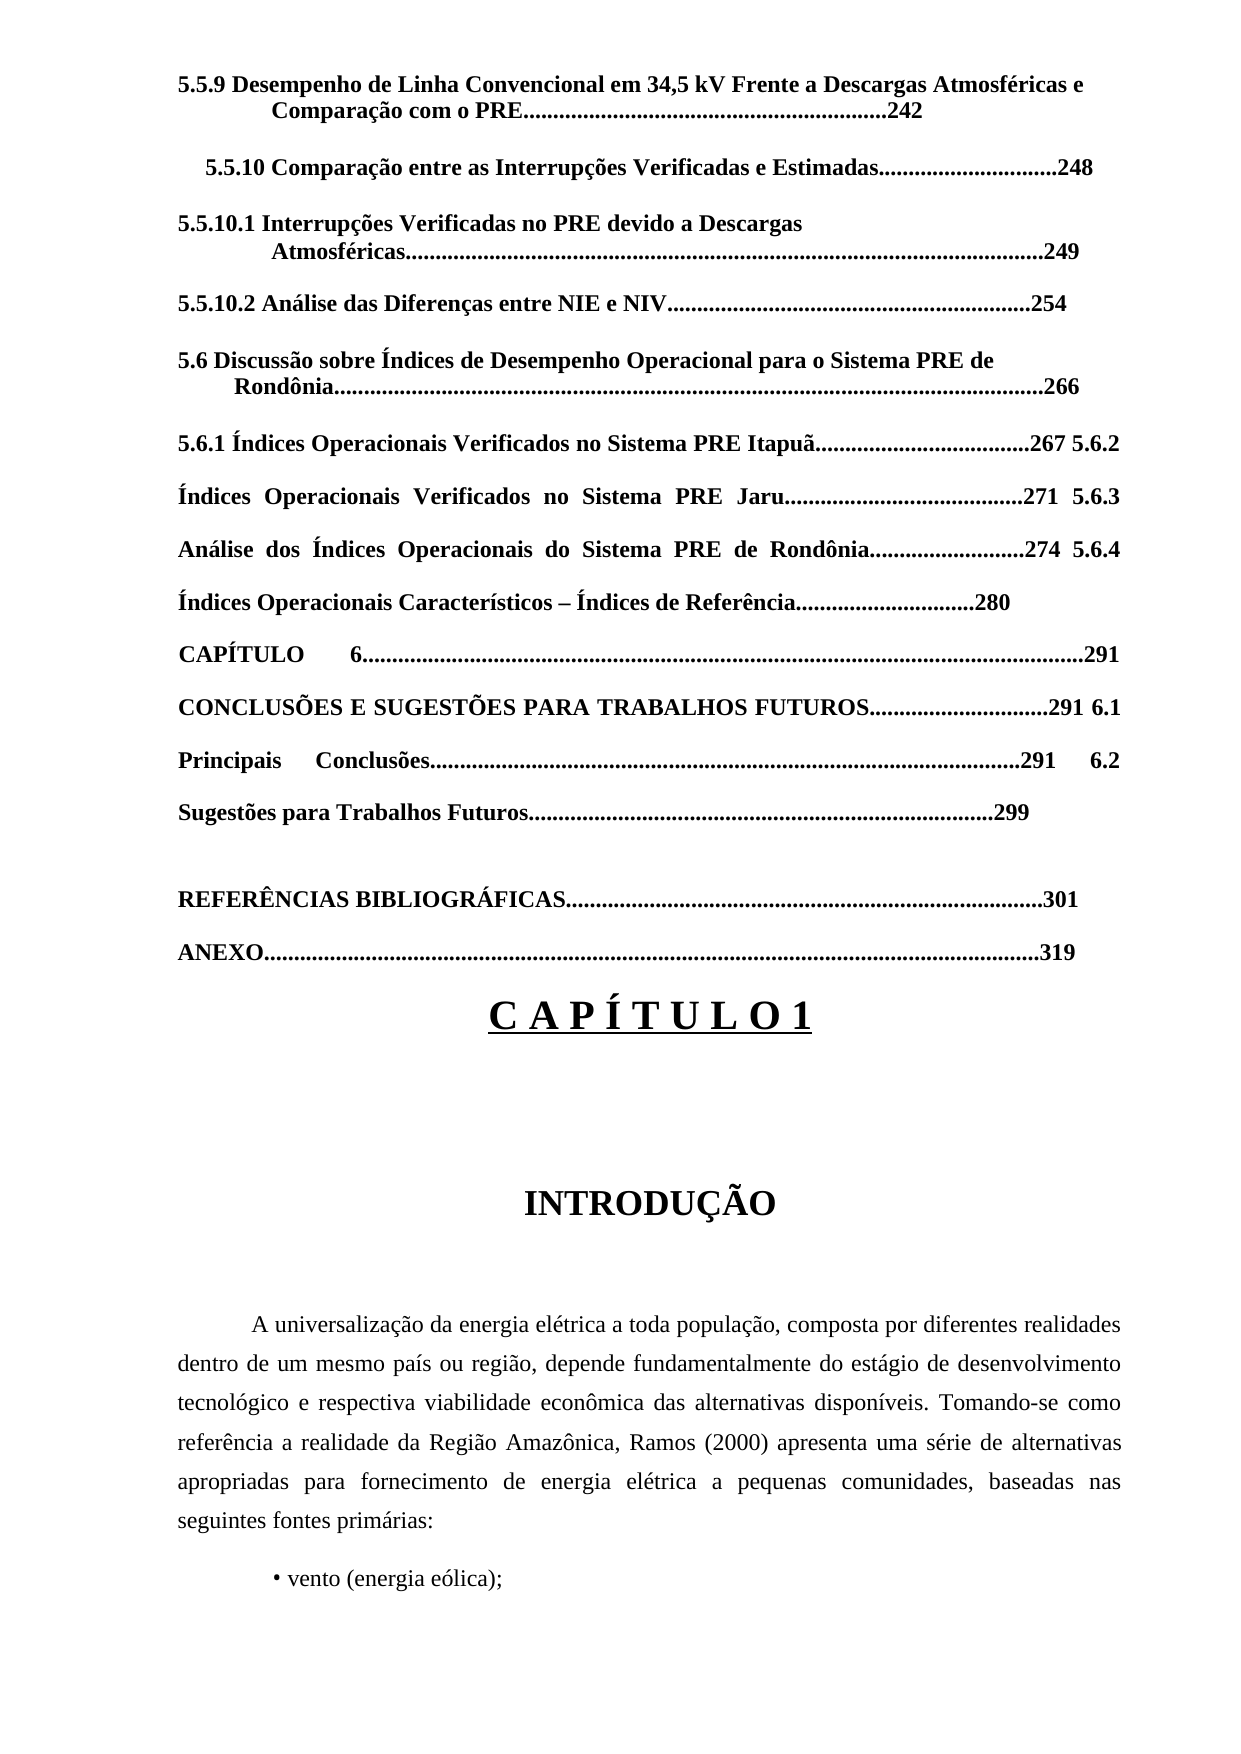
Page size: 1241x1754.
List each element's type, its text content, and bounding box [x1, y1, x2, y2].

text REFERÊNCIAS BIBLIOGRÁFICAS................................................................................301 ANEXO..................................................................................................................................319 [177, 885, 1121, 966]
text C A P Í T U L O 1 [176, 991, 1124, 1038]
text INTRODUÇÃO [176, 1182, 1124, 1223]
text Atmosféricas...........................................................................................................249 5.5.10.2 Análise das Diferenças entre NIE e NIV.............................................................254 [178, 237, 1120, 317]
text CAPÍTULO 6.........................................................................................................................291 CONCLUSÕES E SUGESTÕES PARA TRABALHOS FUTUROS..............................291 6.1 Principais Conclusões...................................................................................................291 6.2 Sugestões para Trabalhos Futuros..............................................................................299 [178, 640, 1122, 826]
text • vento (energia eólica); [272, 1551, 1124, 1600]
text 5.5.10 Comparação entre as Interrupções Verificadas e Estimadas..............................248 [176, 153, 1124, 181]
text A universalização da energia elétrica a toda população, composta por diferentes realidades dentro de um mesmo país ou região, depende fundamentalmente do estágio de desenvolvimento tecnológico e respectiva viabilidade econômica das alternativas disponíveis. Tomando-se como referência a realidade da Região Amazônica, Ramos (2000) apresenta uma série de alternativas apropriadas para fornecimento de energia elétrica a pequenas comunidades, baseadas nas seguintes fontes primárias: [177, 1310, 1123, 1534]
text 5.6.1 Índices Operacionais Verificados no Sistema PRE Itapuã....................................267 5.6.2 Índices Operacionais Verificados no Sistema PRE Jaru........................................271 5.6.3 Análise dos Índices Operacionais do Sistema PRE de Rondônia..........................274 5.6.4 Índices Operacionais Característicos – Índices de Referência..............................280 [178, 429, 1122, 615]
text 5.5.10.1 Interrupções Verificadas no PRE devido a Descargas [178, 209, 1124, 237]
text 5.5.9 Desempenho de Linha Convencional em 34,5 kV Frente a Descargas Atmosféricas e Comparação com o PRE.............................................................242 [178, 71, 1117, 124]
text 5.6 Discussão sobre Índices de Desempenho Operacional para o Sistema PRE de Rondônia.......................................................................................................................266 [178, 348, 1120, 400]
